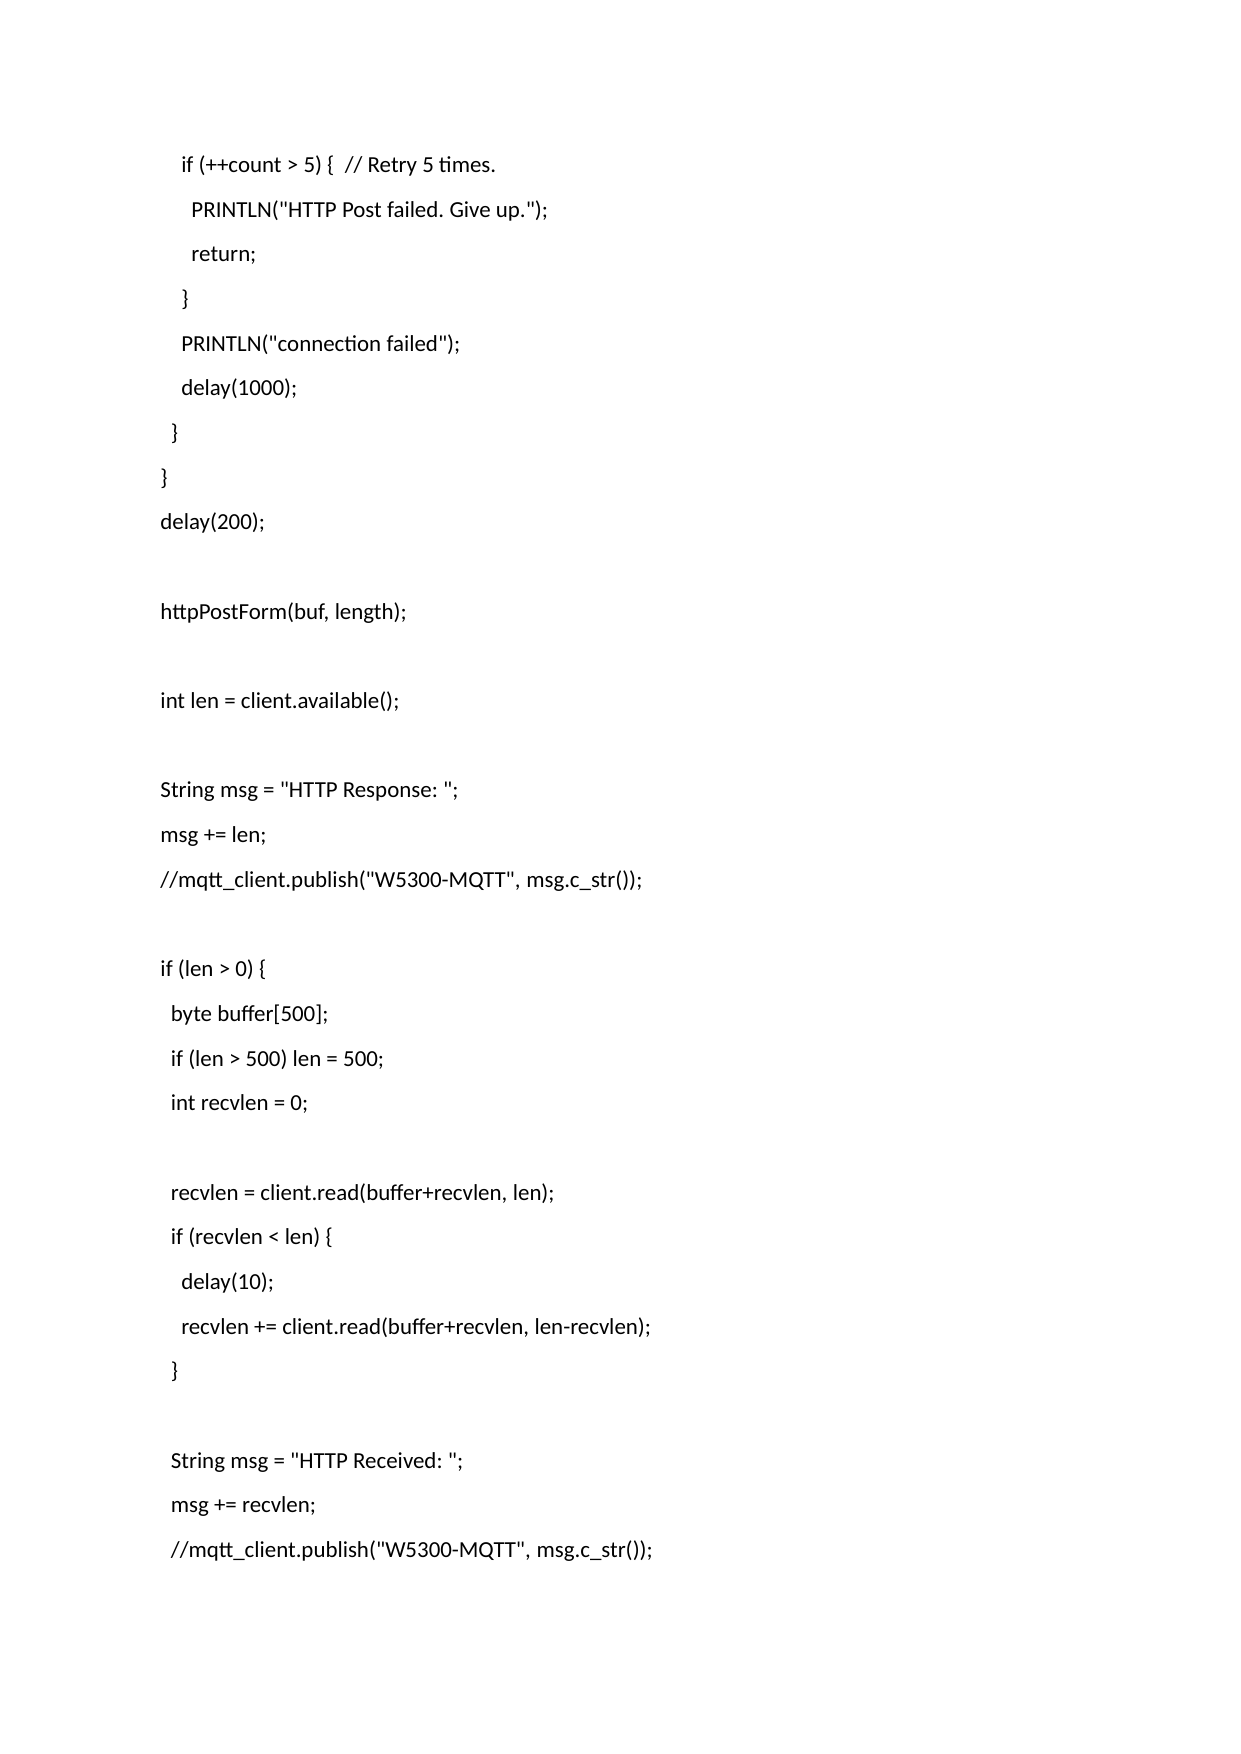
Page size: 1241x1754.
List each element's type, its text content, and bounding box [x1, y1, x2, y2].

text //mqtt_client.publish("W5300-MQTT", msg.c_str()); [150, 1535, 1090, 1563]
text if (len > 500) len = 500; [150, 1044, 1090, 1072]
text int recvlen = 0; [150, 1088, 1090, 1116]
text msg += len; [150, 820, 1090, 848]
text if (recvlen < len) { [150, 1222, 1090, 1251]
text } [150, 1357, 1090, 1384]
text int len = client.available(); [150, 686, 1090, 714]
text msg += recvlen; [150, 1491, 1090, 1519]
text PRINTLN("connection failed"); [150, 329, 1090, 357]
text } [150, 418, 1090, 446]
text //mqtt_client.publish("W5300-MQTT", msg.c_str()); [150, 865, 1090, 893]
text String msg = "HTTP Received: "; [150, 1446, 1090, 1474]
text PRINTLN("HTTP Post failed. Give up."); [150, 195, 1090, 223]
text recvlen = client.read(buffer+recvlen, len); [150, 1178, 1090, 1206]
text } [150, 284, 1090, 312]
text recvlen += client.read(buffer+recvlen, len-recvlen); [150, 1312, 1090, 1340]
text return; [150, 239, 1090, 267]
text } [150, 463, 1090, 491]
text httpPostForm(buf, length); [150, 597, 1090, 625]
text if (len > 0) { [150, 954, 1090, 982]
text delay(10); [150, 1267, 1090, 1295]
text delay(200); [150, 507, 1090, 536]
text byte buffer[500]; [150, 999, 1090, 1027]
text String msg = "HTTP Response: "; [150, 776, 1090, 804]
text if (++count > 5) { // Retry 5 times. [150, 150, 1090, 178]
text delay(1000); [150, 373, 1090, 401]
